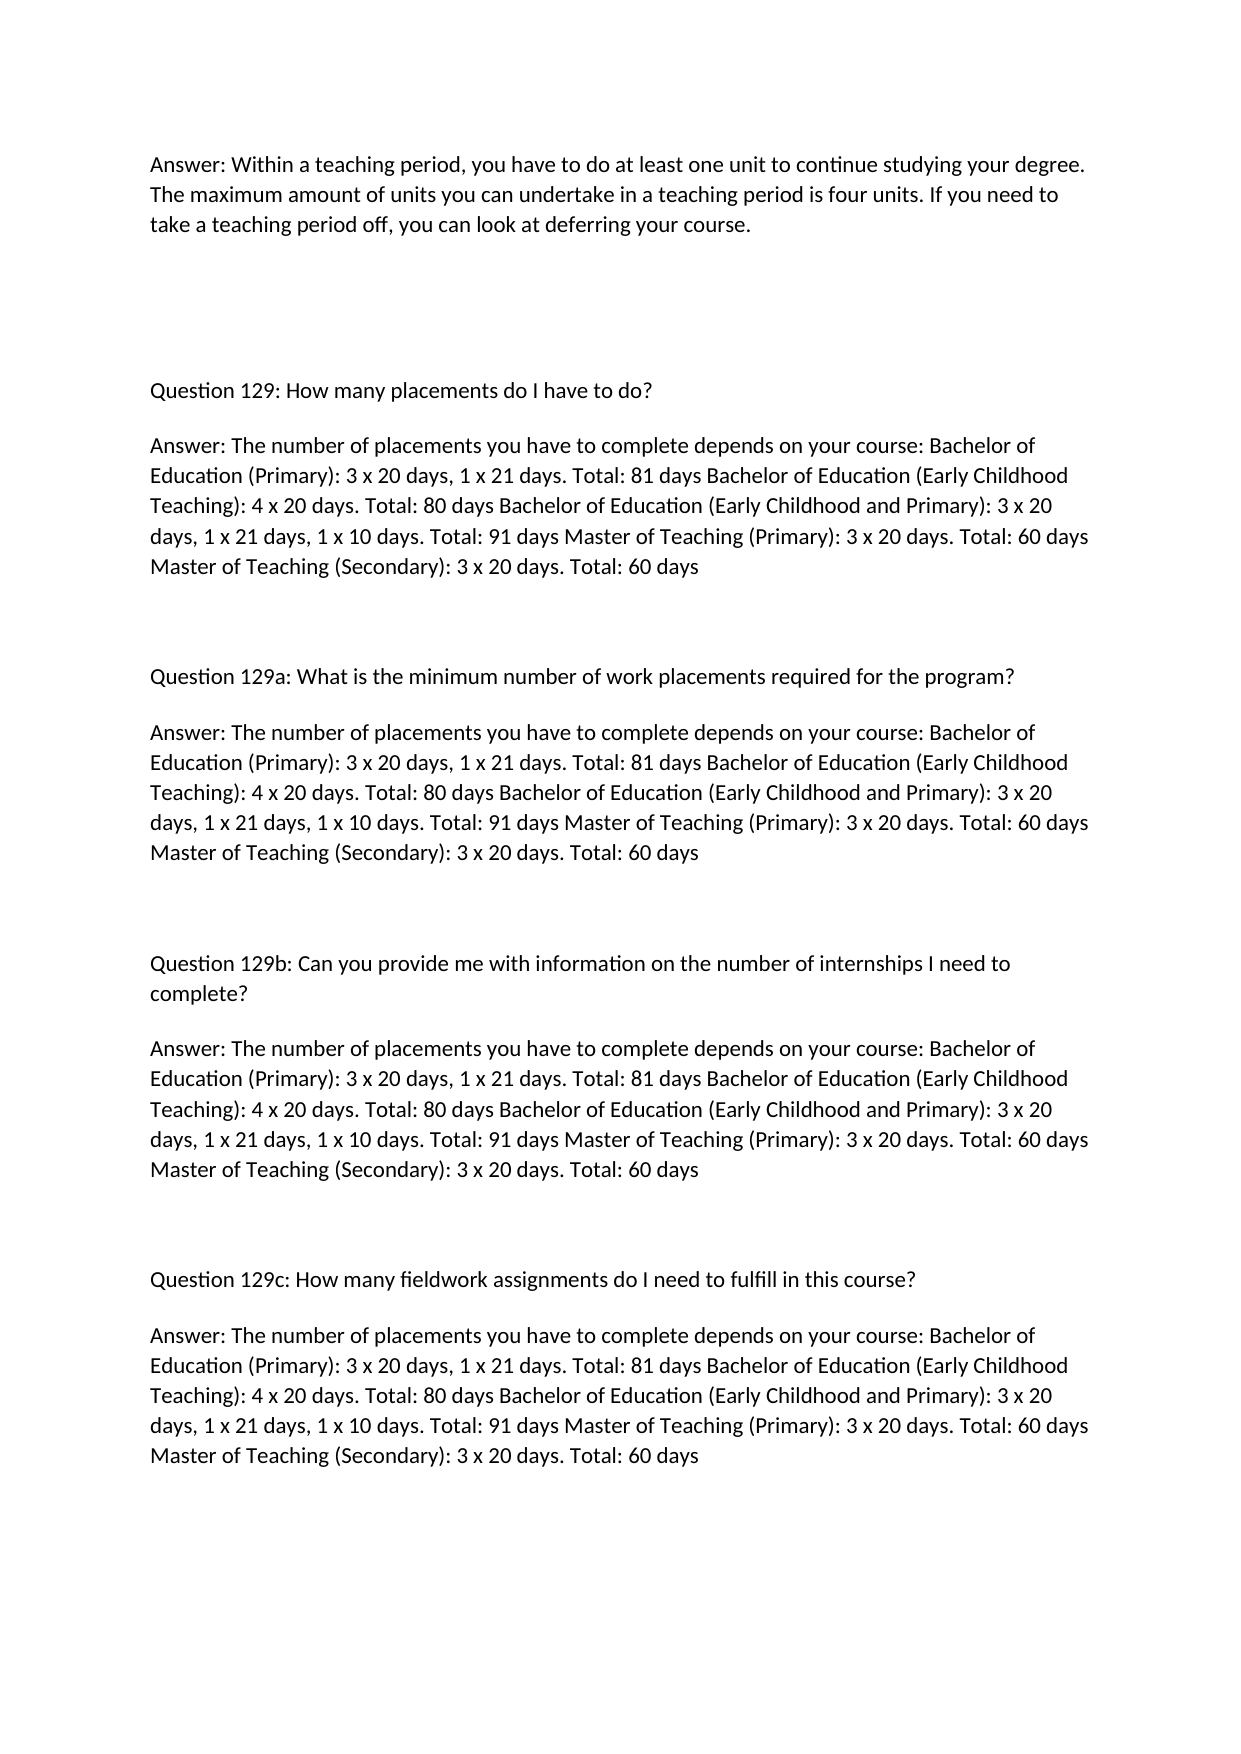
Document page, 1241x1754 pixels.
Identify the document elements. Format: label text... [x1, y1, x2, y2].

text Question 129a: What is the minimum number of work placements required for the program? [150, 662, 1090, 691]
text Question 129c: How many fieldwork assignments do I need to fulfill in this course? [150, 1266, 1090, 1294]
text Question 129: How many placements do I have to do? [150, 376, 1090, 404]
text Question 129b: Can you provide me with information on the number of internships I need to complete? [150, 949, 1090, 1007]
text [150, 150, 1090, 238]
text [150, 1321, 1090, 1470]
